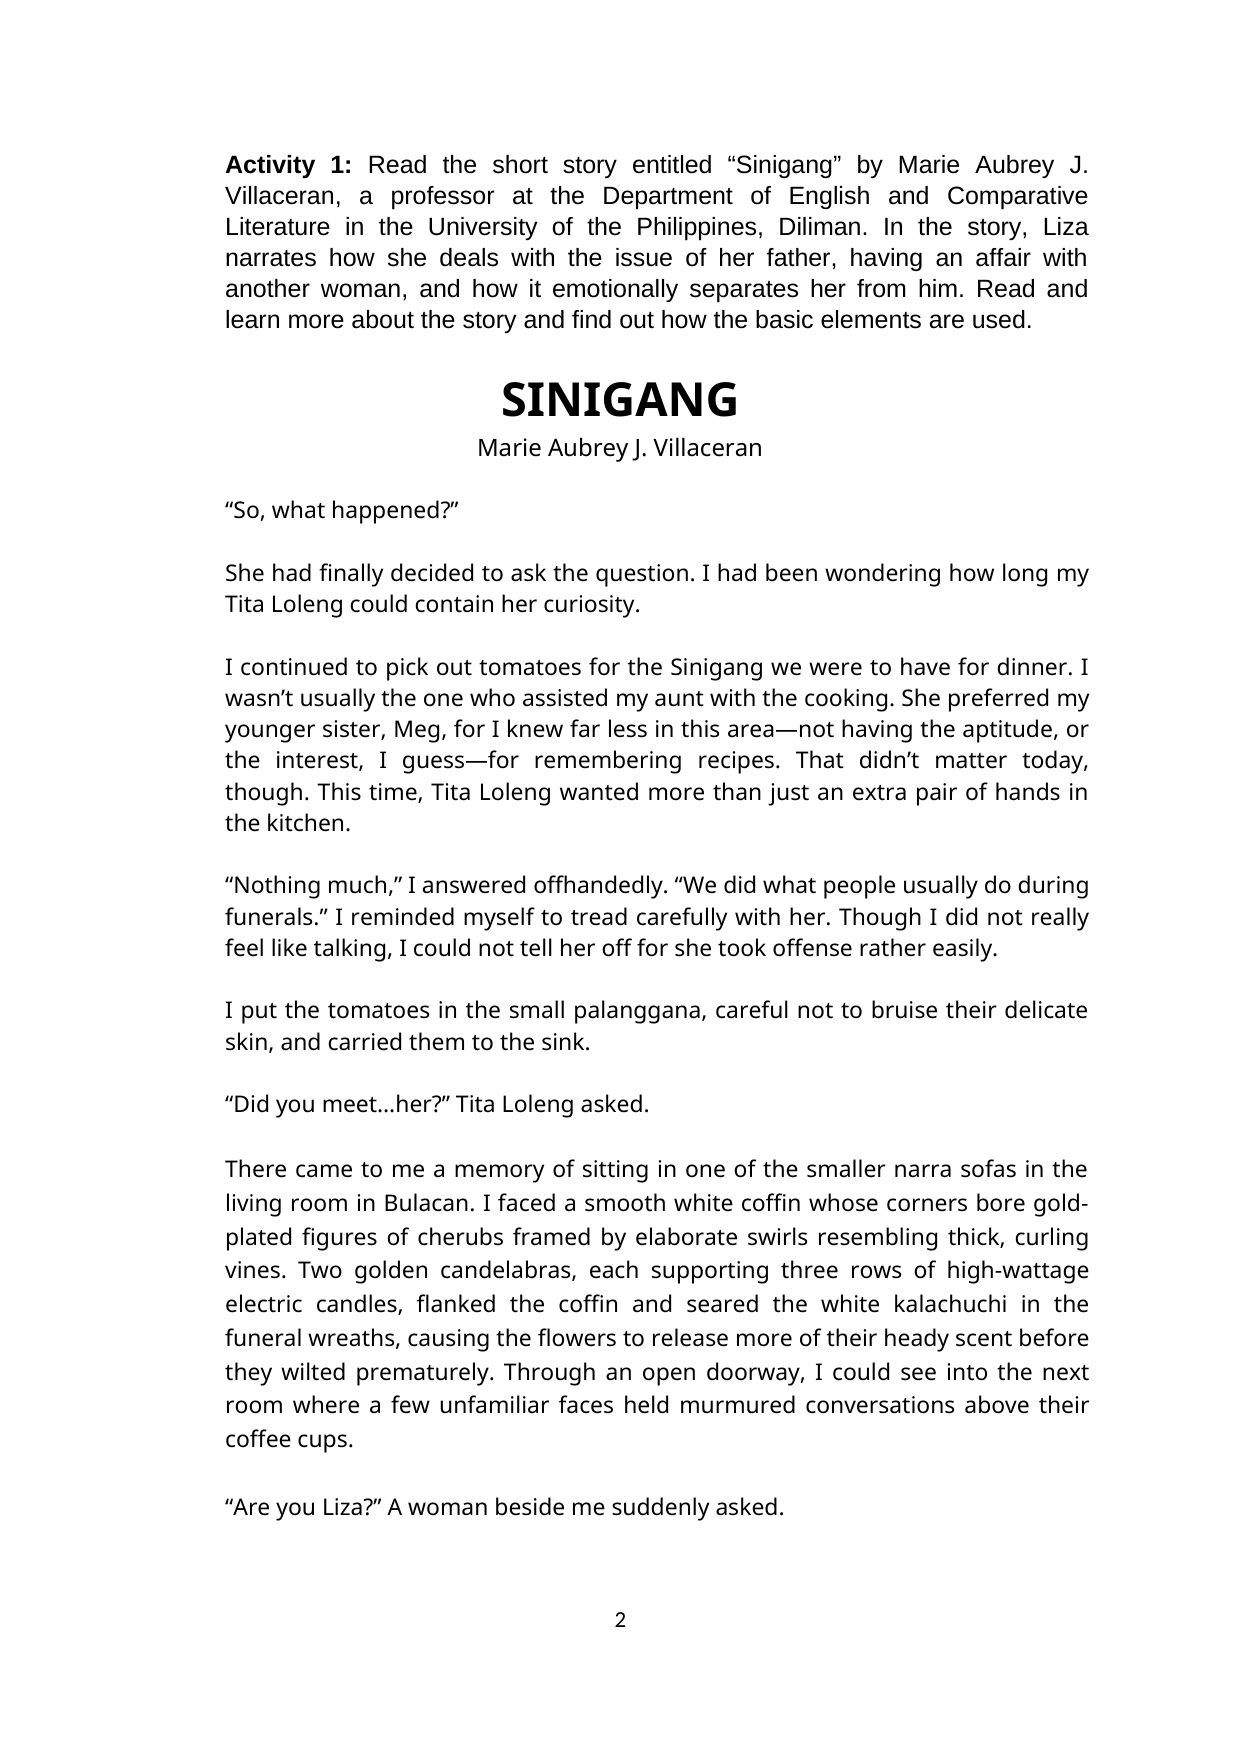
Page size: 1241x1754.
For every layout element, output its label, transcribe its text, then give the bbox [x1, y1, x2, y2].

text There came to me a memory of sitting in one of the smaller narra sofas in the living room in Bulacan. I faced a smooth white coffin whose corners bore gold-plated figures of cherubs framed by elaborate swirls resembling thick, curling vines. Two golden candelabras, each supporting three rows of high-wattage electric candles, flanked the coffin and seared the white kalachuchi in the funeral wreaths, causing the flowers to release more of their heady scent before they wilted prematurely. Through an open doorway, I could see into the next room where a few unfamiliar faces held murmured conversations above their coffee cups. [225, 1153, 1090, 1454]
text I continued to pick out tomatoes for the Sinigang we were to have for dinner. I wasn’t usually the one who assisted my aunt with the cooking. She preferred my younger sister, Meg, for I knew far less in this area—not having the aptitude, or the interest, I guess—for remembering recipes. That didn’t matter today, though. This time, Tita Loleng wanted more than just an extra pair of hands in the kitchen. [225, 650, 1090, 838]
text She had finally decided to ask the question. I had been wondering how long my Tita Loleng could contain her curiosity. [225, 557, 1090, 619]
text “Did you meet…her?” Tita Loleng asked. [225, 1088, 1090, 1119]
text I put the tomatoes in the small palanggana, careful not to bruise their delicate skin, and carried them to the sink. [225, 994, 1090, 1057]
text SINIGANG [150, 366, 1090, 430]
text “Are you Liza?” A woman beside me suddenly asked. [225, 1490, 1090, 1522]
text “So, what happened?” [225, 494, 1090, 525]
text “Nothing much,” I answered offhandedly. “We did what people usually do during funerals.” I reminded myself to tread carefully with her. Though I did not really feel like talking, I could not tell her off for she took offense rather easily. [225, 869, 1090, 963]
list Activity 1: Read the short story entitled “Sinigang” by Marie Aubrey J. Villaceran, a professor at the Department of English and Comparative Literature in the University of the Philippines, Diliman. In the story, Liza narrates how she deals with the issue of her father, having an affair with another woman, and how it emotionally separates her from him. Read and learn more about the story and find out how the basic elements are used. [225, 150, 1090, 334]
text Marie Aubrey J. Villaceran [150, 430, 1090, 463]
